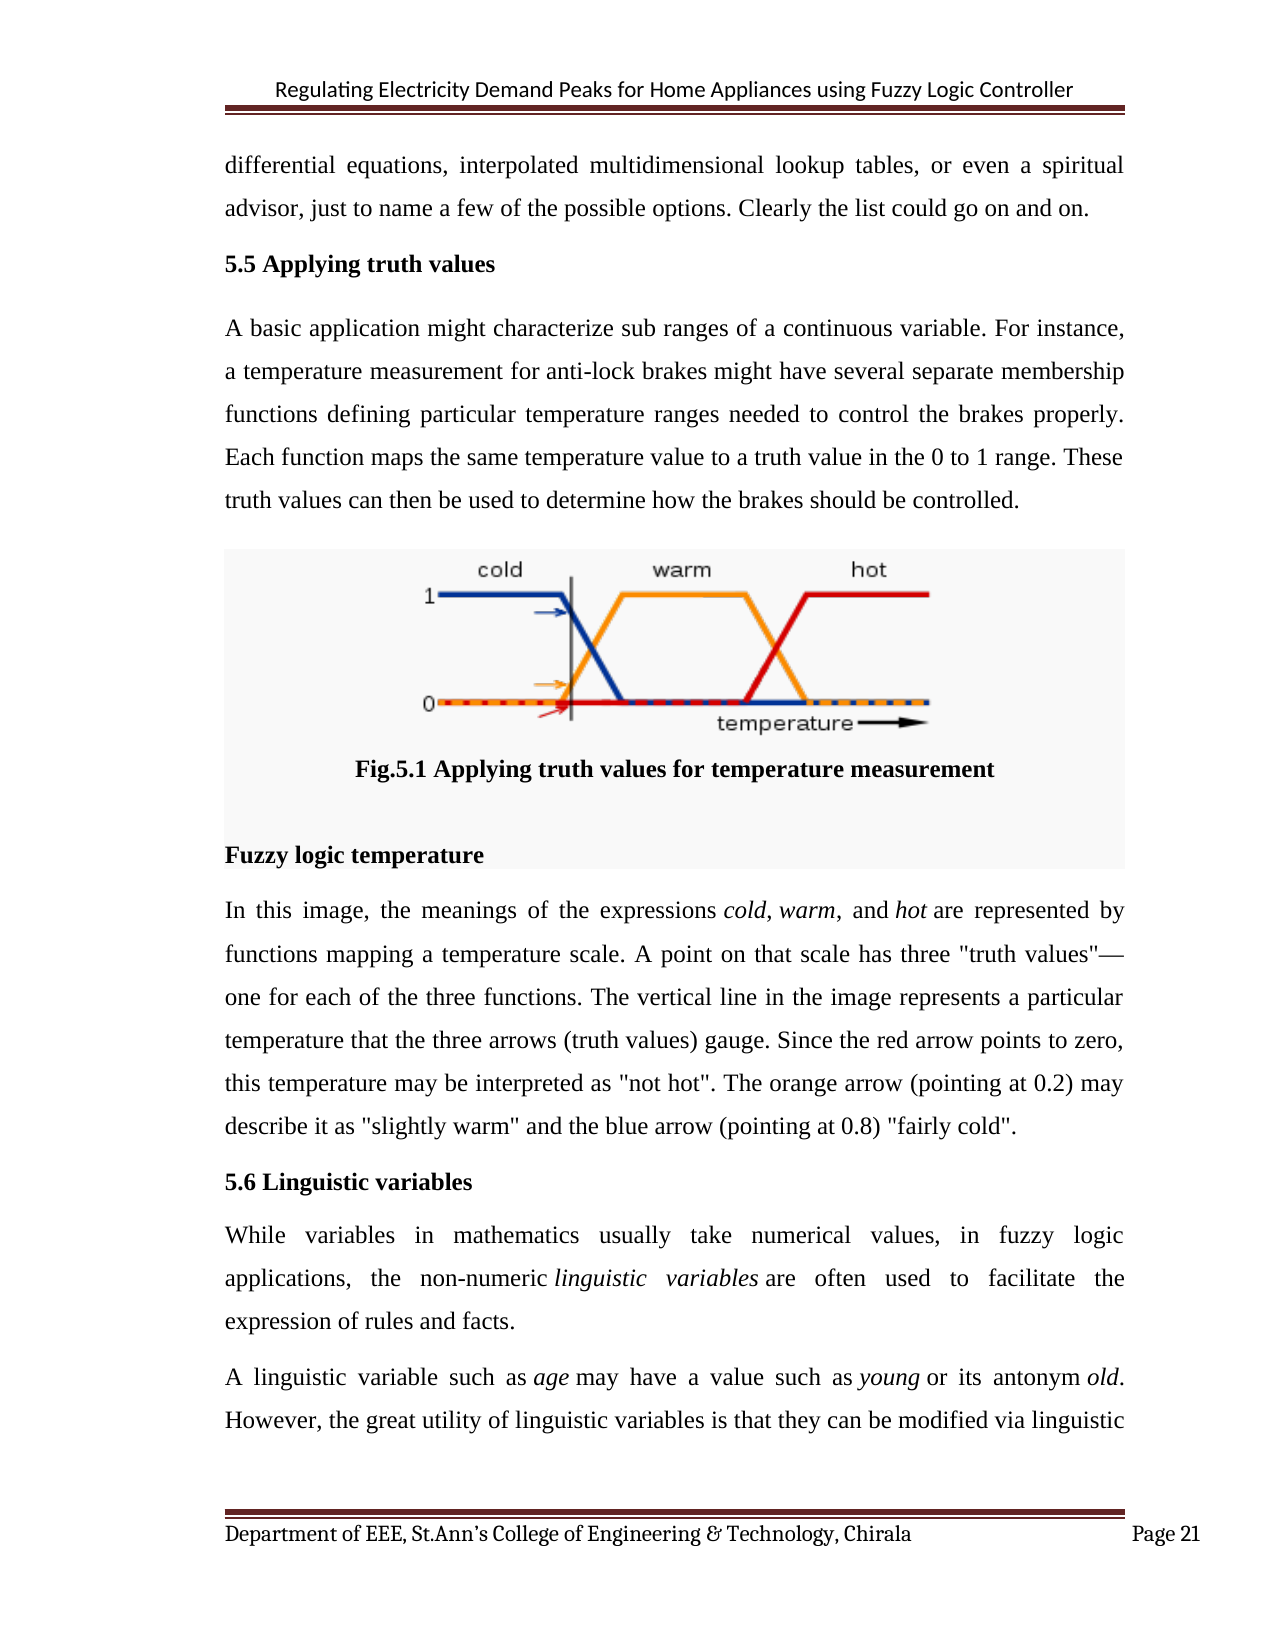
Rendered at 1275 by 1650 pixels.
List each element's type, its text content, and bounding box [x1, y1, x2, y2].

text While variables in mathematics usually take numerical values, in fuzzy logic applications, the non-numeric linguistic variables are often used to facilitate the expression of rules and facts. [224, 1220, 1125, 1335]
text In this image, the meanings of the expressions cold, warm, and hot are represented by functions mapping a temperature scale. A point on that scale has three "truth values"—one for each of the three functions. The vertical line in the image represents a particular temperature that the three arrows (truth values) gauge. Since the red arrow points to zero, this temperature may be interpreted as "not hot". The orange arrow (pointing at 0.2) may describe it as "slightly warm" and the blue arrow (pointing at 0.8) "fairly cold". [224, 896, 1125, 1140]
picture [408, 549, 942, 740]
text 5.6 Linguistic variables [224, 1167, 1125, 1196]
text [224, 150, 1125, 222]
text A basic application might characterize sub ranges of a continuous variable. For instance, a temperature measurement for anti-lock brakes might have several separate membership functions defining particular temperature ranges needed to control the brakes properly. Each function maps the same temperature value to a truth value in the 0 to 1 range. These truth values can then be used to determine how the brakes should be controlled. [224, 313, 1125, 514]
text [224, 1362, 1125, 1434]
text 5.5 Applying truth values [224, 249, 1125, 277]
text Fuzzy logic temperature [224, 840, 1125, 869]
text Fig.5.1 Applying truth values for temperature measurement [224, 754, 1125, 782]
